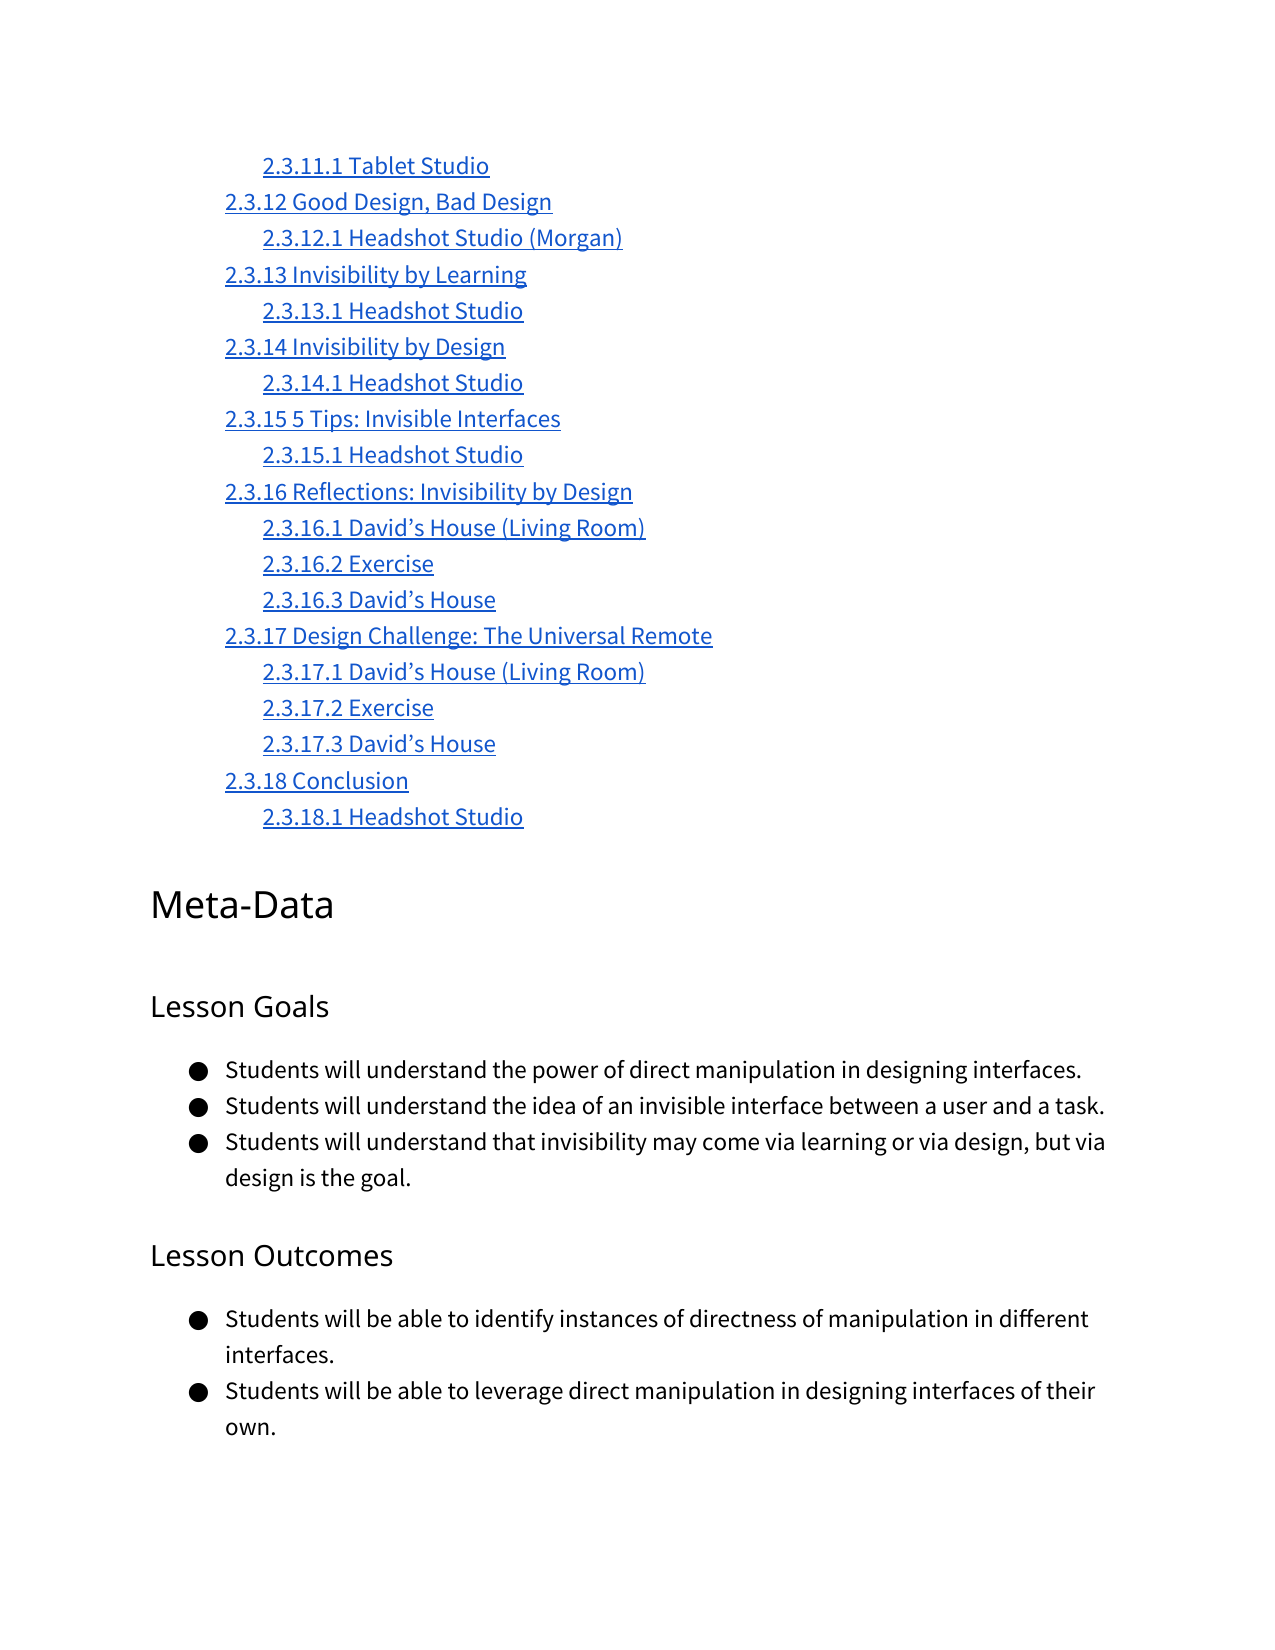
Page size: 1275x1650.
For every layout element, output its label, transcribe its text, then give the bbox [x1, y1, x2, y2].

list Students will understand the idea of an invisible interface between a user and a task. [187, 1090, 1125, 1121]
list Students will be able to leverage direct manipulation in designing interfaces of their own. [187, 1375, 1125, 1443]
list Students will understand that invisibility may come via learning or via design, but via design is the goal. [187, 1126, 1125, 1193]
list Students will understand the power of direct manipulation in designing interfaces. [187, 1053, 1125, 1085]
subtitle Lesson Outcomes [150, 1236, 1125, 1275]
subtitle Meta-Data [150, 878, 1125, 929]
list Students will be able to identify instances of directness of manipulation in different interfaces. [187, 1303, 1125, 1370]
subtitle Lesson Goals [150, 986, 1125, 1026]
